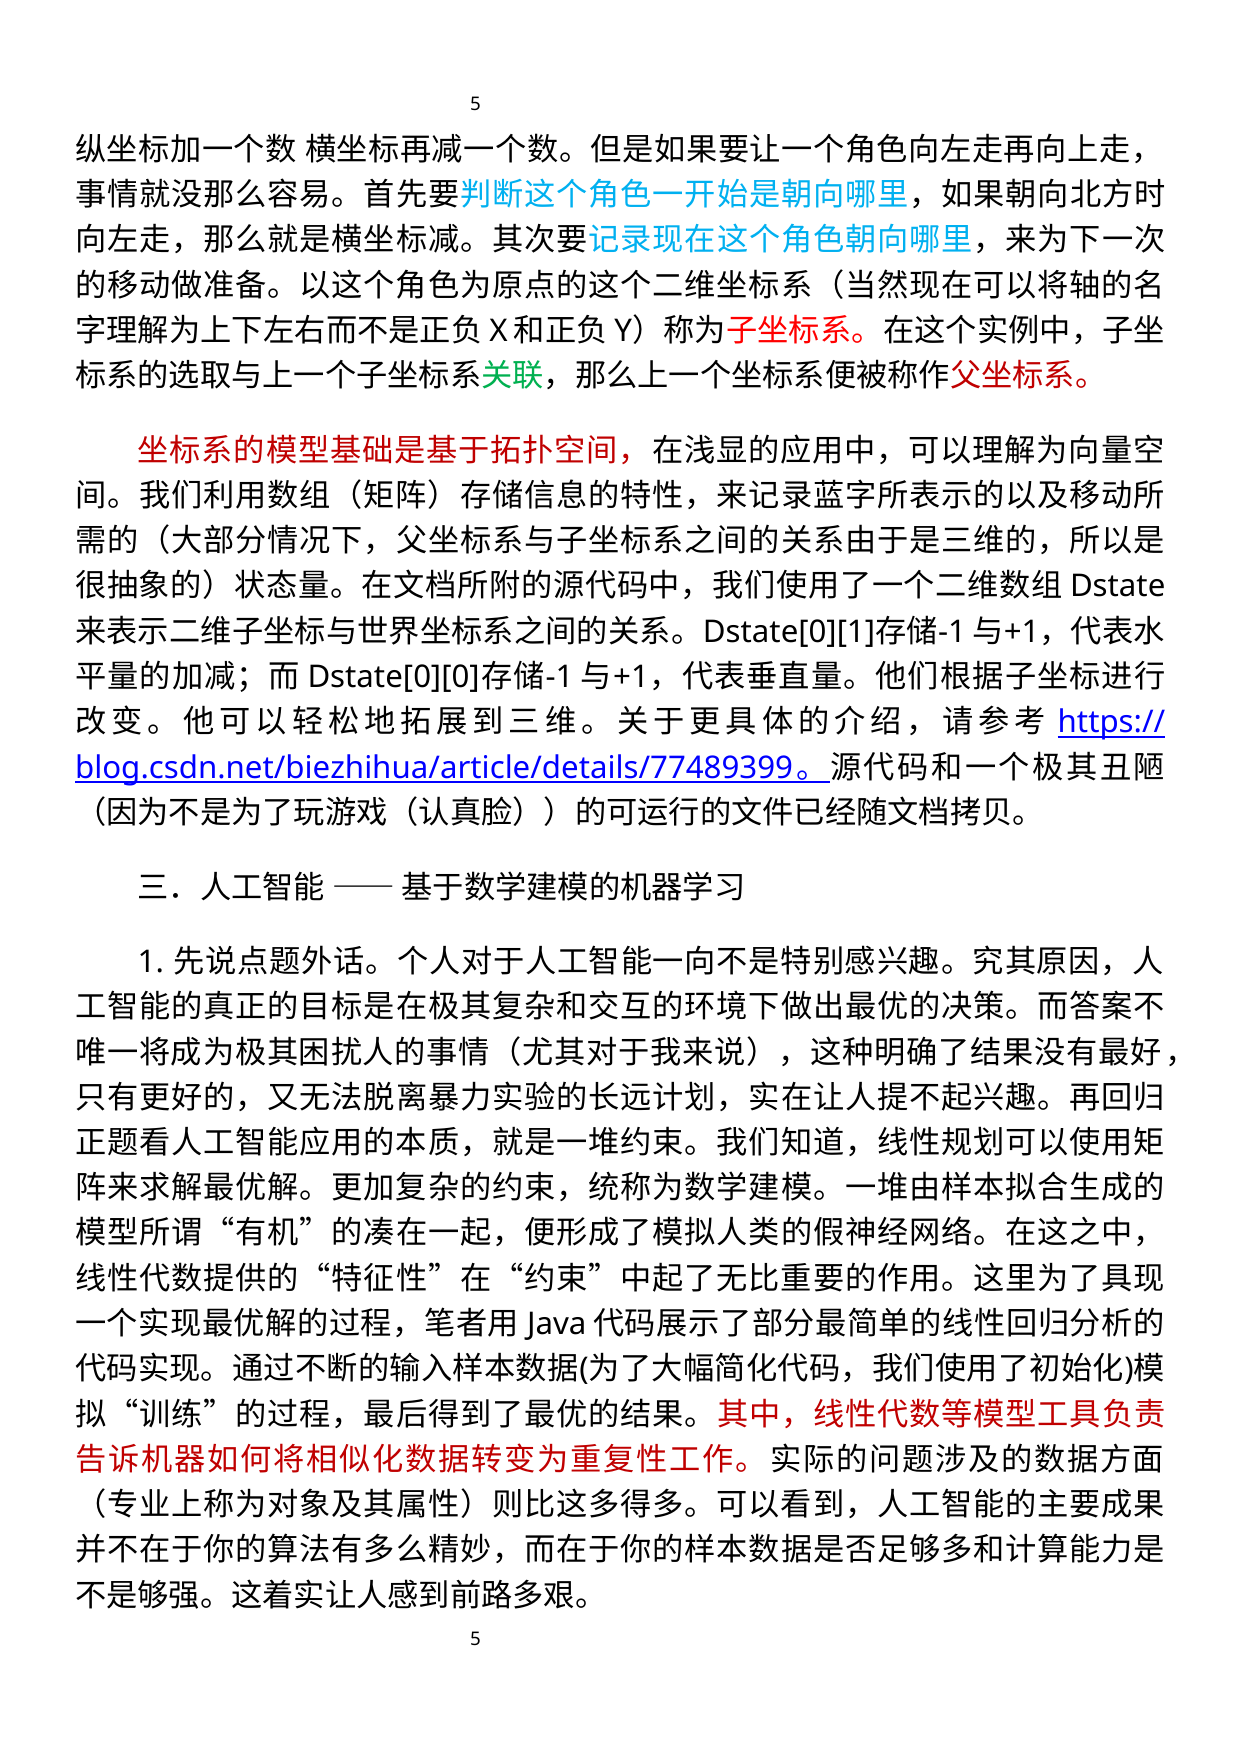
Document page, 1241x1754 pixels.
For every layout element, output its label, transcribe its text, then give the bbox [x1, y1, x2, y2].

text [75, 124, 1165, 396]
text 1. 先说点题外话。个人对于人工智能一向不是特别感兴趣。究其原因，人工智能的真正的目标是在极其复杂和交互的环境下做出最优的决策。而答案不唯一将成为极其困扰人的事情（尤其对于我来说），这种明确了结果没有最好，只有更好的，又无法脱离暴力实验的长远计划，实在让人提不起兴趣。再回归正题看人工智能应用的本质，就是一堆约束。我们知道，线性规划可以使用矩阵来求解最优解。更加复杂的约束，统称为数学建模。一堆由样本拟合生成的模型所谓“有机”的凑在一起，便形成了模拟人类的假神经网络。在这之中，线性代数提供的“特征性”在“约束”中起了无比重要的作用。这里为了具现一个实现最优解的过程，笔者用Java代码展示了部分最简单的线性回归分析的代码实现。通过不断的输入样本数据(为了大幅简化代码，我们使用了初始化)模拟“训练”的过程，最后得到了最优的结果。其中，线性代数等模型工具负责告诉机器如何将相似化数据转变为重复性工作。实际的问题涉及的数据方面（专业上称为对象及其属性）则比这多得多。可以看到，人工智能的主要成果并不在于你的算法有多么精妙，而在于你的样本数据是否足够多和计算能力是不是够强。这着实让人感到前路多艰。 [75, 936, 1165, 1615]
text 坐标系的模型基础是基于拓扑空间，在浅显的应用中，可以理解为向量空间。我们利用数组（矩阵）存储信息的特性，来记录蓝字所表示的以及移动所需的（大部分情况下，父坐标系与子坐标系之间的关系由于是三维的，所以是很抽象的）状态量。在文档所附的源代码中，我们使用了一个二维数组Dstate来表示二维子坐标与世界坐标系之间的关系。Dstate[0][1]存储-1与+1，代表水平量的加减；而Dstate[0][0]存储-1与+1，代表垂直量。他们根据子坐标进行改变。他可以轻松地拓展到三维。关于更具体的介绍，请参考https://blog.csdn.net/biezhihua/article/details/77489399。源代码和一个极其丑陋（因为不是为了玩游戏（认真脸））的可运行的文件已经随文档拷贝。 [75, 425, 1165, 833]
text 三．人工智能 —— 基于数学建模的机器学习 [75, 862, 1165, 907]
